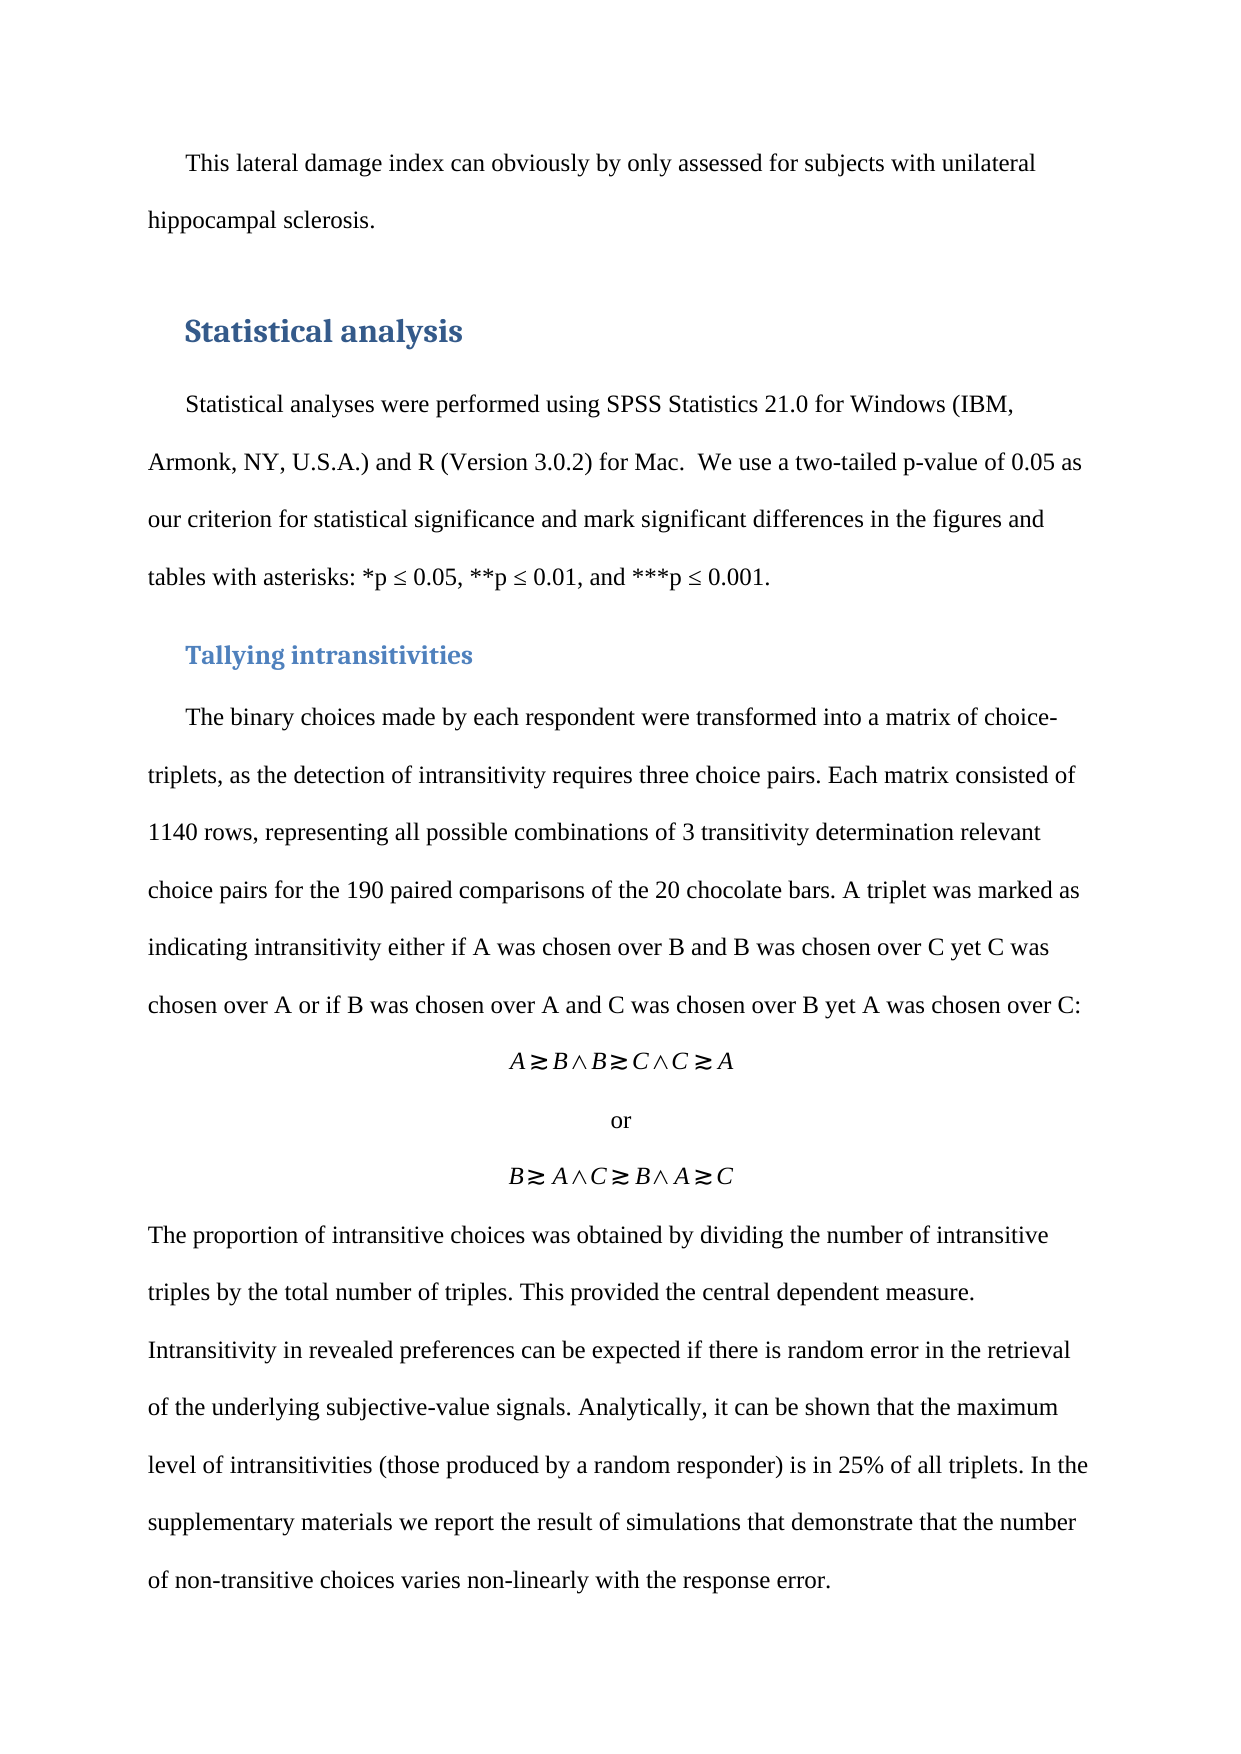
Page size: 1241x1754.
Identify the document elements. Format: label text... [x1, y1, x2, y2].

text or [148, 1105, 1094, 1134]
subtitle Statistical analysis [148, 313, 1094, 351]
text This lateral damage index can obviously by only assessed for subjects with unilateral hippocampal sclerosis. [148, 148, 1094, 234]
subtitle Tallying intransitivities [148, 640, 1094, 671]
text The proportion of intransitive choices was obtained by dividing the number of intransitive triples by the total number of triples. This provided the central dependent measure. Intransitivity in revealed preferences can be expected if there is random error in the retrieval of the underlying subjective-value signals. Analytically, it can be shown that the maximum level of intransitivities (those produced by a random responder) is in 25% of all triplets. In the supplementary materials we report the result of simulations that demonstrate that the number of non-transitive choices varies non-linearly with the response error. [148, 1220, 1094, 1594]
text Statistical analyses were performed using SPSS Statistics 21.0 for Windows (IBM, Armonk, NY, U.S.A.) and R (Version 3.0.2) for Mac. We use a two-tailed p-value of 0.05 as our criterion for statistical significance and mark significant differences in the figures and tables with asterisks: *p ≤ 0.05, **p ≤ 0.01, and ***p ≤ 0.001. [148, 389, 1094, 591]
text The binary choices made by each respondent were transformed into a matrix of choice-triplets, as the detection of intransitivity requires three choice pairs. Each matrix consisted of 1140 rows, representing all possible combinations of 3 transitivity determination relevant choice pairs for the 190 paired comparisons of the 20 chocolate bars. A triplet was marked as indicating intransitivity either if A was chosen over B and B was chosen over C yet C was chosen over A or if B was chosen over A and C was chosen over B yet A was chosen over C: [148, 702, 1094, 1019]
